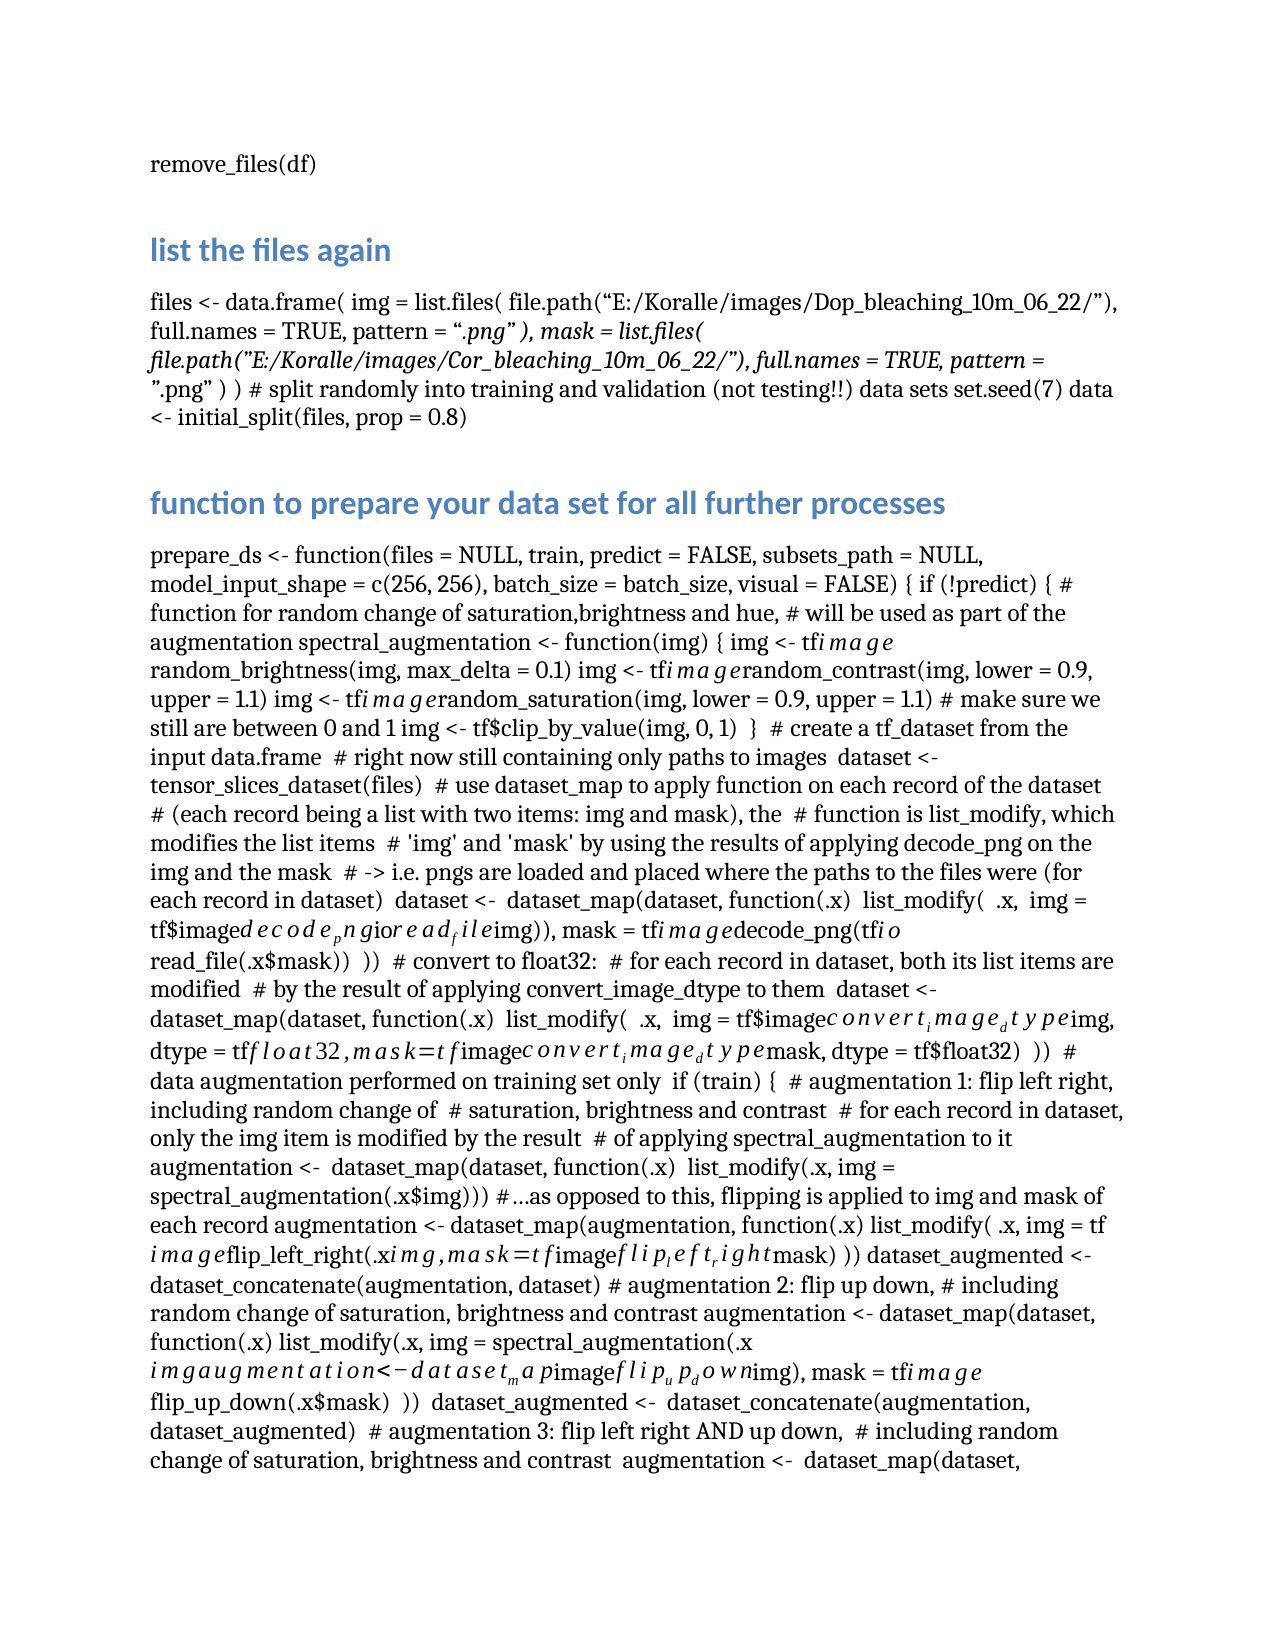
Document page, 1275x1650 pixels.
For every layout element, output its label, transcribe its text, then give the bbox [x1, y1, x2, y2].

text remove_files(df) [150, 150, 1125, 179]
subtitle function to prepare your data set for all further processes [150, 482, 1125, 523]
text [150, 541, 1125, 1474]
subtitle list the files again [150, 229, 1125, 269]
text files <- data.frame( img = list.files( file.path(“E:/Koralle/images/Dop_bleaching_10m_06_22/”), full.names = TRUE, pattern = “.png” ), mask = list.files( file.path(”E:/Koralle/images/Cor_bleaching_10m_06_22/”), full.names = TRUE, pattern = ”.png” ) ) # split randomly into training and validation (not testing!!) data sets set.seed(7) data <- initial_split(files, prop = 0.8) [150, 288, 1125, 432]
